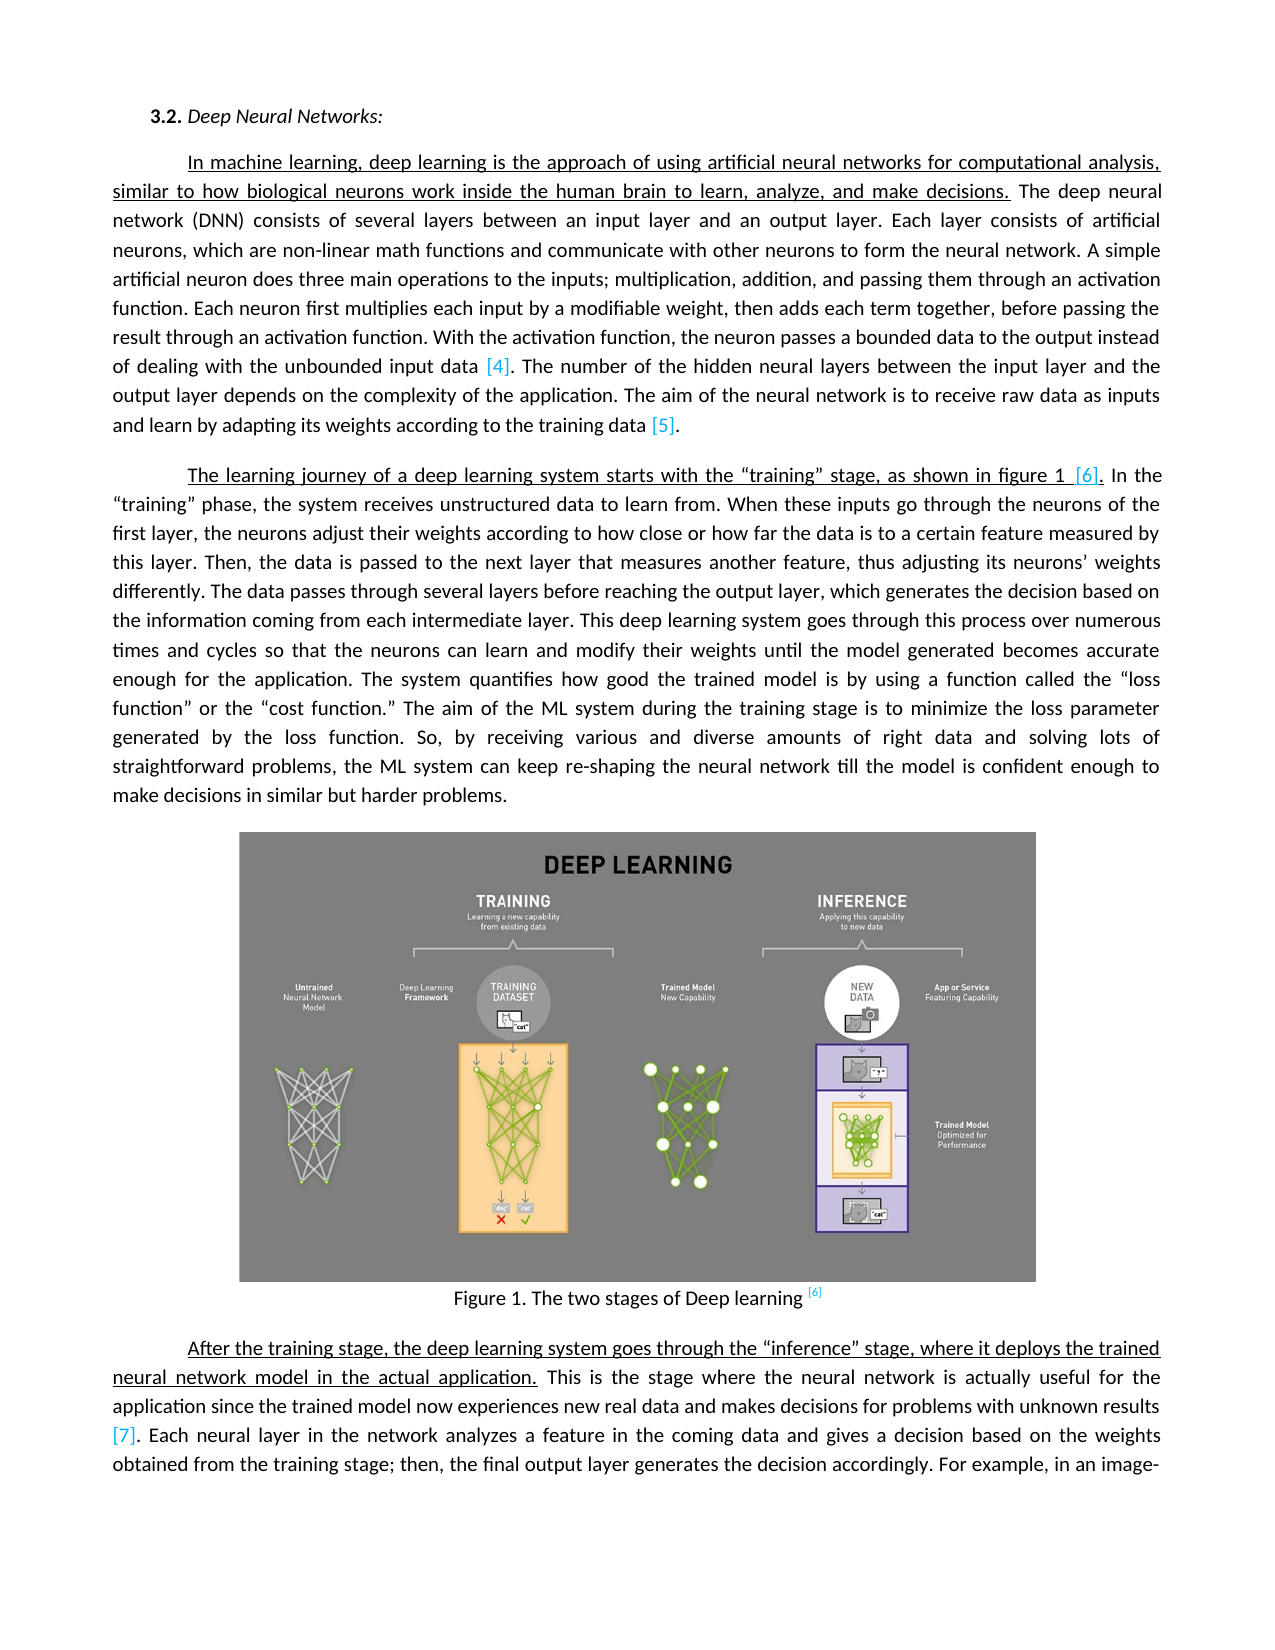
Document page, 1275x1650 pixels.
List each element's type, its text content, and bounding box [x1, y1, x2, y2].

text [112, 1335, 1162, 1477]
picture [813, 1288, 818, 1296]
text The learning journey of a deep learning system starts with the “training” stage, as shown in figure 1 [6]. In the “training” phase, the system receives unstructured data to learn from. When these inputs go through the neurons of the first layer, the neurons adjust their weights according to how close or how far the data is to a certain feature measured by this layer. Then, the data is passed to the next layer that measures another feature, thus adjusting its neurons’ weights differently. The data passes through several layers before reaching the output layer, which generates the decision based on the information coming from each intermediate layer. This deep learning system goes through this process over numerous times and cycles so that the neurons can learn and modify their weights until the model generated becomes accurate enough for the application. The system quantifies how good the trained model is by using a function called the “loss function” or the “cost function.” The aim of the ML system during the training stage is to minimize the loss parameter generated by the loss function. So, by receiving various and diverse amounts of right data and solving lots of straightforward problems, the ML system can keep re-shaping the neural network till the model is confident enough to make decisions in similar but harder problems. [112, 462, 1162, 808]
text In machine learning, deep learning is the approach of using artificial neural networks for computational analysis, similar to how biological neurons work inside the human brain to learn, analyze, and make decisions. The deep neural network (DNN) consists of several layers between an input layer and an output layer. Each layer consists of artificial neurons, which are non-linear math functions and communicate with other neurons to form the neural network. A simple artificial neuron does three main operations to the inputs; multiplication, addition, and passing them through an activation function. Each neuron first multiplies each input by a modifiable weight, then adds each term together, before passing the result through an activation function. With the activation function, the neuron passes a bounded data to the output instead of dealing with the unbounded input data [4]. The number of the hidden neural layers between the input layer and the output layer depends on the complexity of the application. The aim of the neural network is to receive raw data as inputs and learn by adapting its weights according to the training data [5]. [112, 149, 1162, 437]
list Deep Neural Networks: [150, 103, 1162, 128]
picture [239, 832, 1036, 1282]
